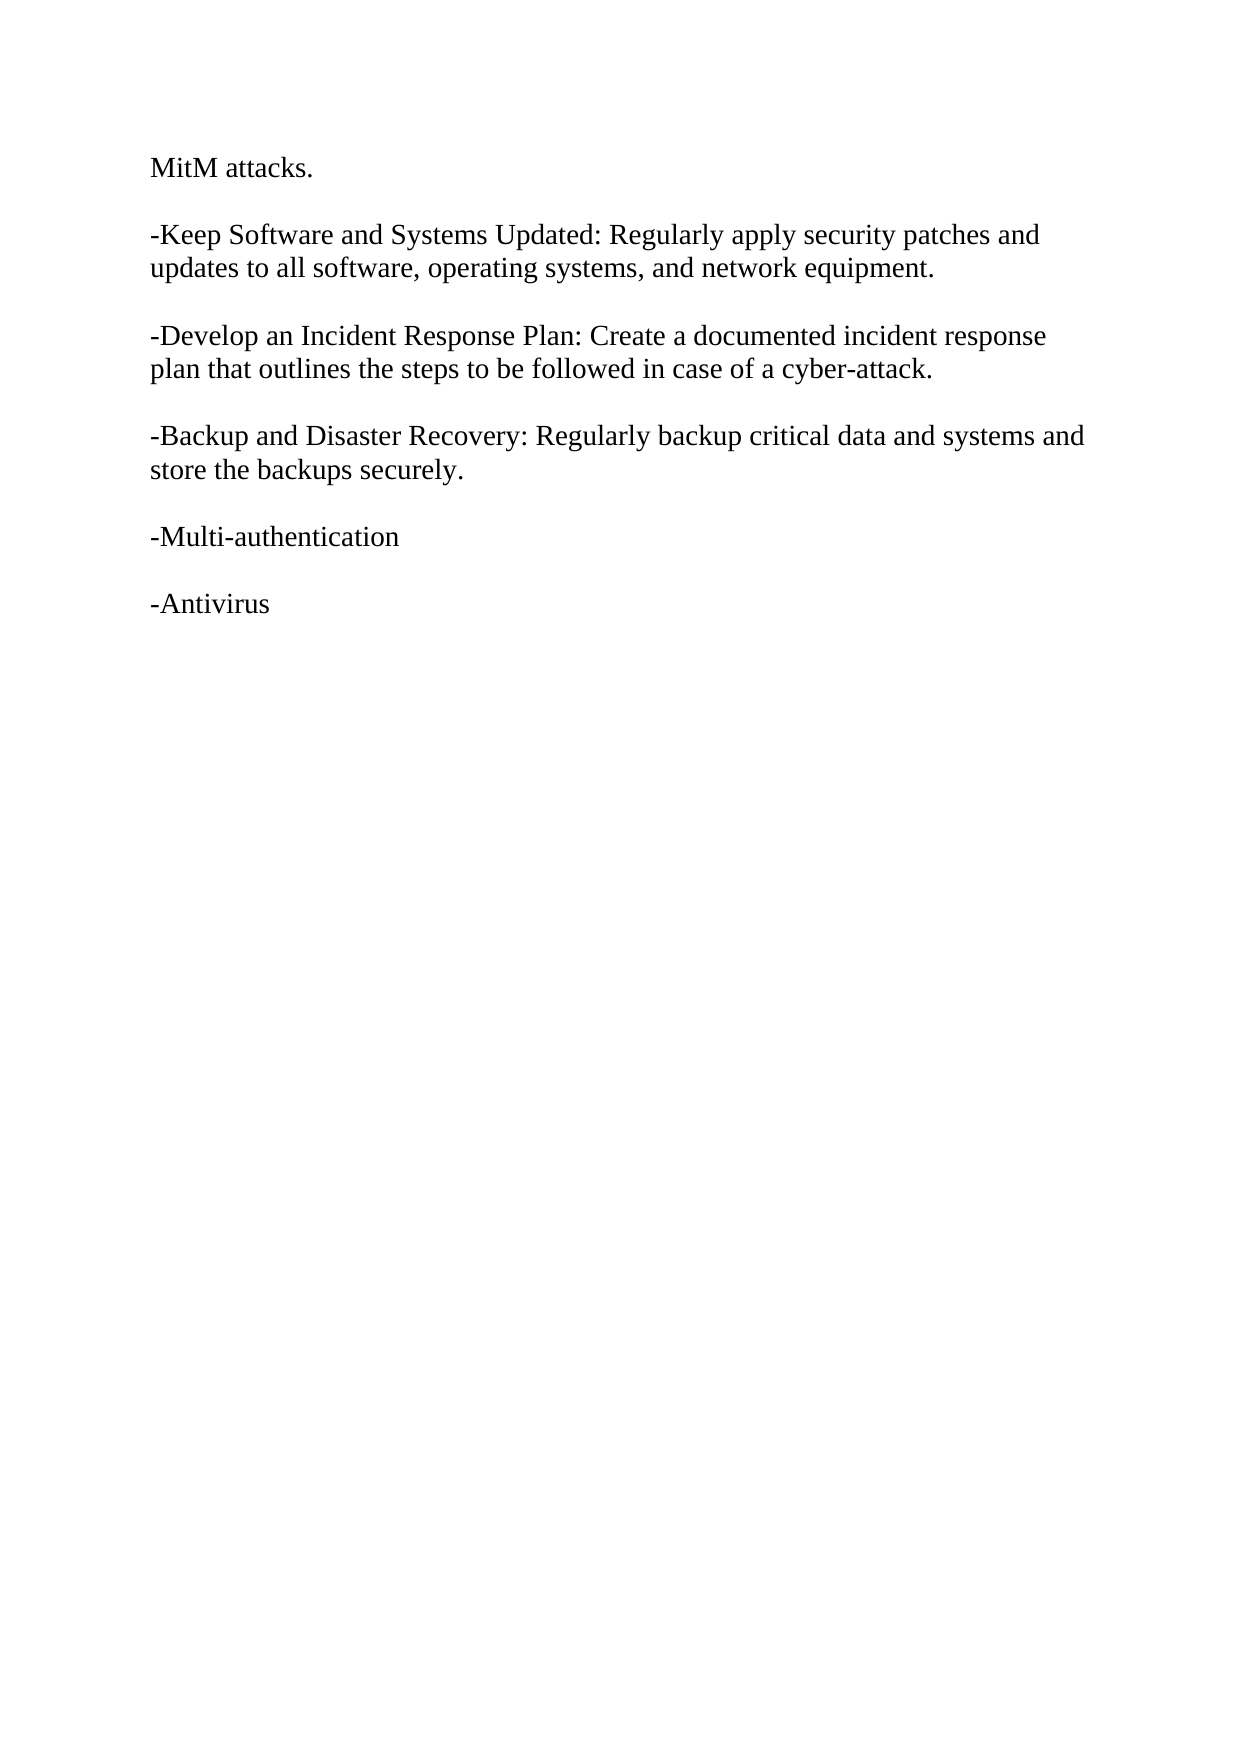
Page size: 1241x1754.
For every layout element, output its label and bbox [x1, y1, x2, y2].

text [150, 150, 1090, 619]
